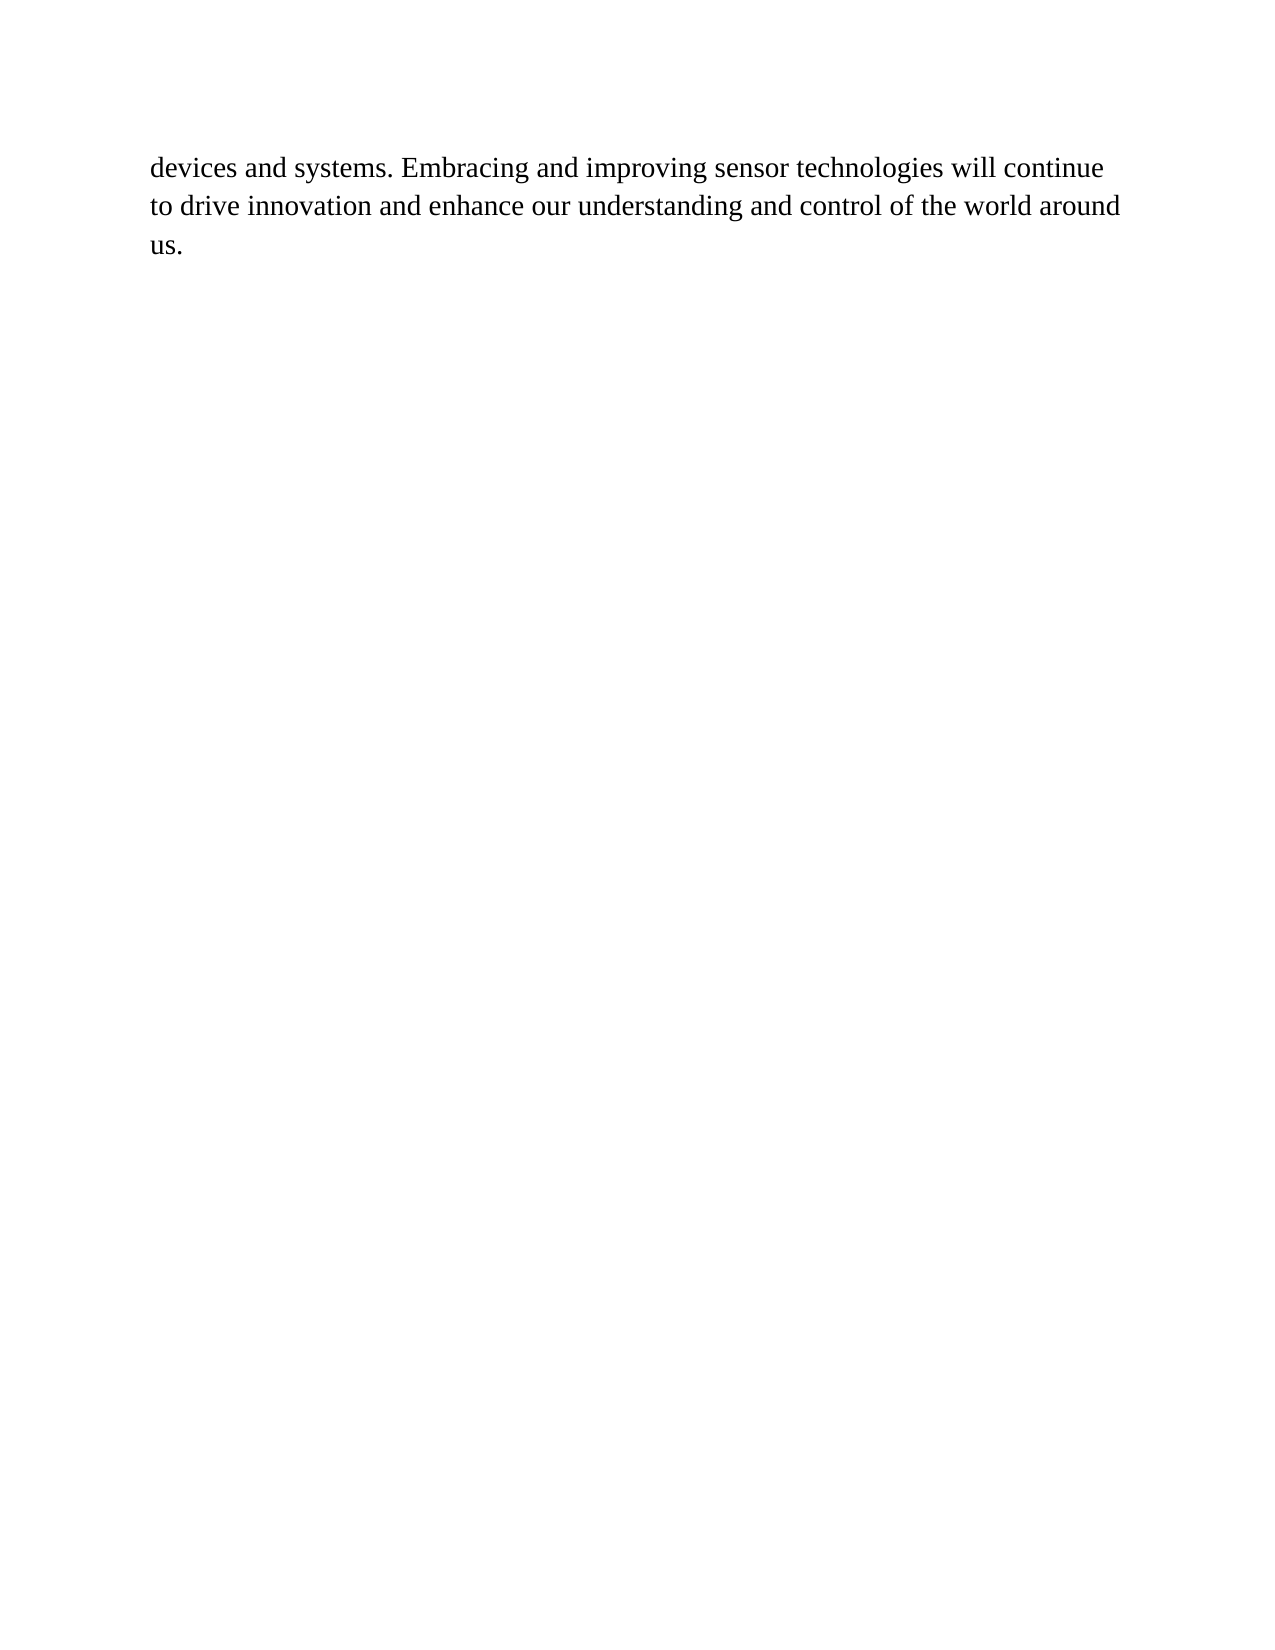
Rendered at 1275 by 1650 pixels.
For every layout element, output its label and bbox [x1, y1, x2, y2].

text [150, 150, 1125, 261]
